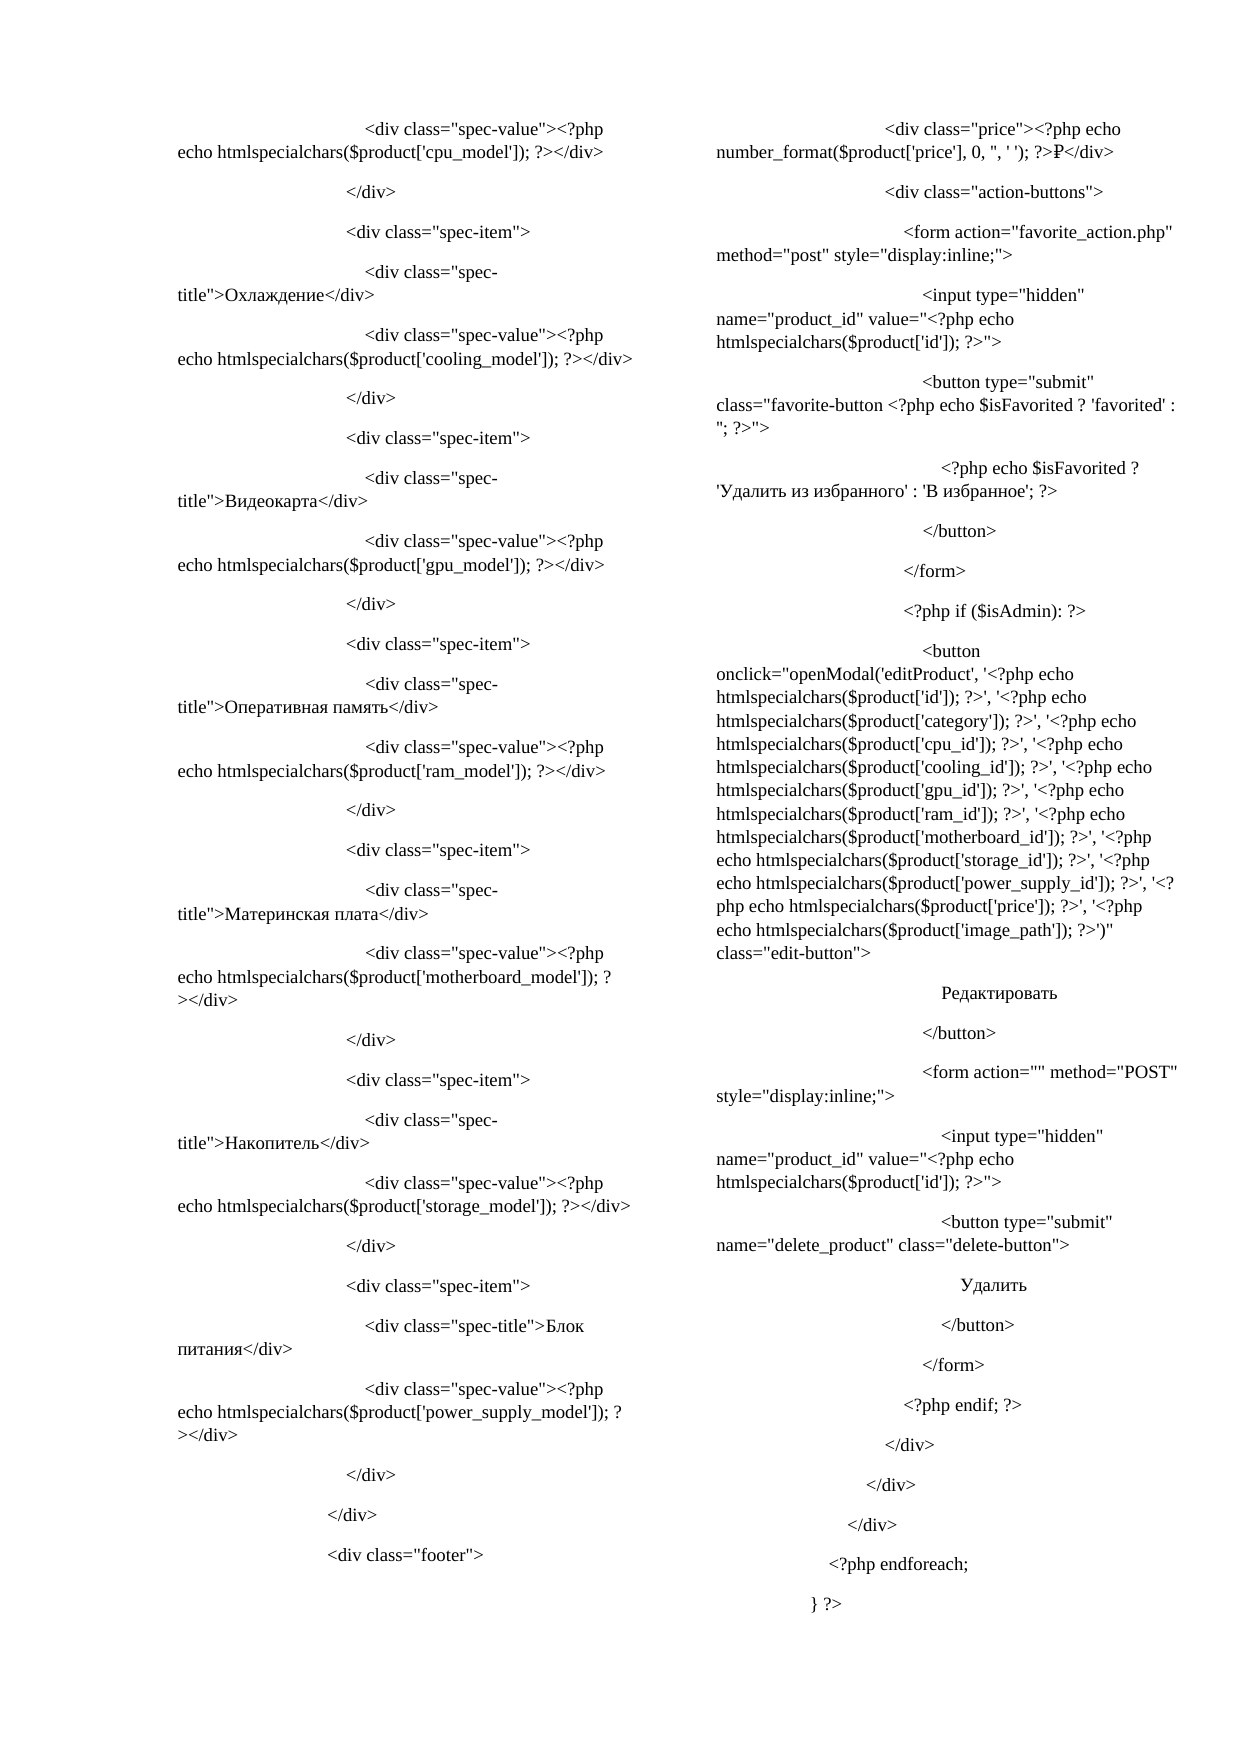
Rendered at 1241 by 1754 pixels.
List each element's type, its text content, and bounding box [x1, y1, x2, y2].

text <form action="favorite_action.php" method="post" style="display:inline;"> [716, 221, 1181, 266]
text <div class="spec-value"><?php echo htmlspecialchars($product['motherboard_model']); ?></div> [177, 942, 642, 1010]
text <div class="spec-title">Оперативная память</div> [177, 673, 642, 718]
text <div class="spec-title">Блок питания</div> [177, 1314, 642, 1359]
text <?php if ($isAdmin): ?> [716, 600, 1181, 621]
text <div class="footer"> [177, 1544, 642, 1565]
text <input type="hidden" name="product_id" value="<?php echo htmlspecialchars($product['id']); ?>"> [716, 1124, 1181, 1193]
text <input type="hidden" name="product_id" value="<?php echo htmlspecialchars($product['id']); ?>"> [716, 284, 1181, 352]
text </div> [177, 387, 642, 409]
text <div class="spec-value"><?php echo htmlspecialchars($product['power_supply_model']); ?></div> [177, 1378, 642, 1446]
text <div class="spec-item"> [177, 221, 642, 243]
text </div> [177, 1235, 642, 1256]
text </button> [716, 520, 1181, 542]
text } ?> [716, 1593, 1181, 1615]
text </div> [177, 799, 642, 821]
text <div class="spec-item"> [177, 839, 642, 861]
text </form> [716, 560, 1181, 582]
text <div class="spec-title">Видеокарта</div> [177, 467, 642, 512]
text </form> [716, 1354, 1181, 1375]
text </div> [716, 1513, 1181, 1535]
text <form action="" method="POST" style="display:inline;"> [716, 1061, 1181, 1106]
text Редактировать [716, 982, 1181, 1003]
text <div class="spec-title">Накопитель</div> [177, 1108, 642, 1153]
text <div class="spec-value"><?php echo htmlspecialchars($product['cooling_model']); ?></div> [177, 324, 642, 369]
text </div> [716, 1473, 1181, 1495]
text <div class="spec-title">Охлаждение</div> [177, 261, 642, 306]
text <?php endforeach; [716, 1553, 1181, 1575]
text <div class="spec-item"> [177, 427, 642, 449]
text Удалить [716, 1274, 1181, 1296]
text <button type="submit" class="favorite-button <?php echo $isFavorited ? 'favorited' : ''; ?>"> [716, 371, 1181, 439]
text <?php echo $isFavorited ? 'Удалить из избранного' : 'В избранное'; ?> [716, 457, 1181, 502]
text <button type="submit" name="delete_product" class="delete-button"> [716, 1211, 1181, 1256]
text <div class="spec-item"> [177, 633, 642, 655]
text </button> [716, 1314, 1181, 1336]
text <?php endif; ?> [716, 1394, 1181, 1415]
text <div class="spec-item"> [177, 1068, 642, 1090]
text </div> [177, 593, 642, 615]
text <div class="price"><?php echo number_format($product['price'], 0, '', ' '); ?>₽</div> [716, 118, 1181, 163]
text <button onclick="openModal('editProduct', '<?php echo htmlspecialchars($product['id']); ?>', '<?php echo htmlspecialchars($product['category']); ?>', '<?php echo htmlspecialchars($product['cpu_id']); ?>', '<?php echo htmlspecialchars($product['cooling_id']); ?>', '<?php echo htmlspecialchars($product['gpu_id']); ?>', '<?php echo htmlspecialchars($product['ram_id']); ?>', '<?php echo htmlspecialchars($product['motherboard_id']); ?>', '<?php echo htmlspecialchars($product['storage_id']); ?>', '<?php echo htmlspecialchars($product['power_supply_id']); ?>', '<?php echo htmlspecialchars($product['price']); ?>', '<?php echo htmlspecialchars($product['image_path']); ?>')" class="edit-button"> [716, 640, 1181, 963]
text </div> [177, 1504, 642, 1525]
text <div class="spec-value"><?php echo htmlspecialchars($product['cpu_model']); ?></div> [177, 118, 642, 163]
text <div class="action-buttons"> [716, 181, 1181, 203]
text <div class="spec-item"> [177, 1274, 642, 1296]
text </div> [177, 1464, 642, 1486]
text </div> [177, 1029, 642, 1050]
text </div> [177, 181, 642, 203]
text <div class="spec-value"><?php echo htmlspecialchars($product['gpu_model']); ?></div> [177, 530, 642, 575]
text <div class="spec-value"><?php echo htmlspecialchars($product['storage_model']); ?></div> [177, 1172, 642, 1216]
text <div class="spec-value"><?php echo htmlspecialchars($product['ram_model']); ?></div> [177, 736, 642, 781]
text </button> [716, 1022, 1181, 1043]
text <div class="spec-title">Материнская плата</div> [177, 879, 642, 924]
text </div> [716, 1434, 1181, 1455]
